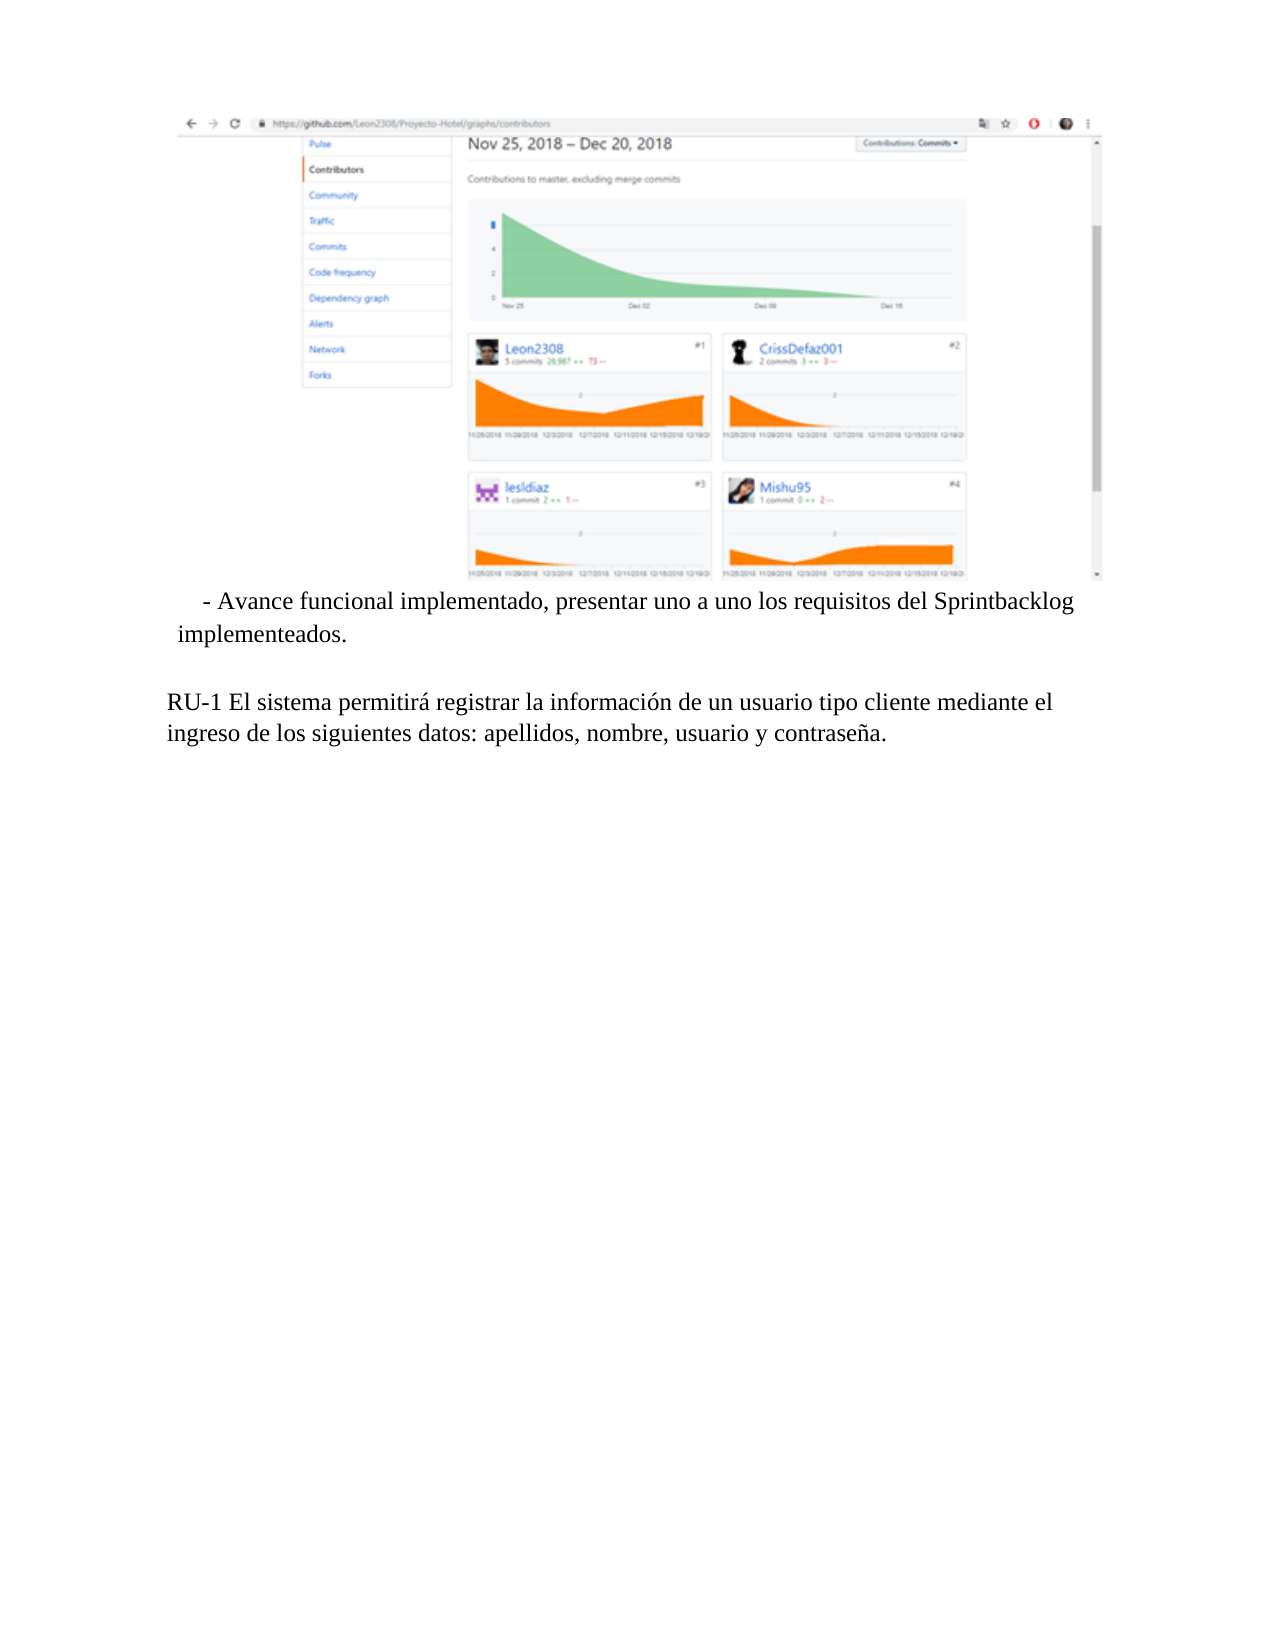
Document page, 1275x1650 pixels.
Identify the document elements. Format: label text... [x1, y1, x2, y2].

picture [177, 118, 1103, 581]
text RU-1 El sistema permitirá registrar la información de un usuario tipo cliente mediante el ingreso de los siguientes datos: apellidos, nombre, usuario y contraseña. [167, 687, 1110, 747]
text - Avance funcional implementado, presentar uno a uno los requisitos del Sprintbacklog implementeados. [177, 586, 1110, 648]
